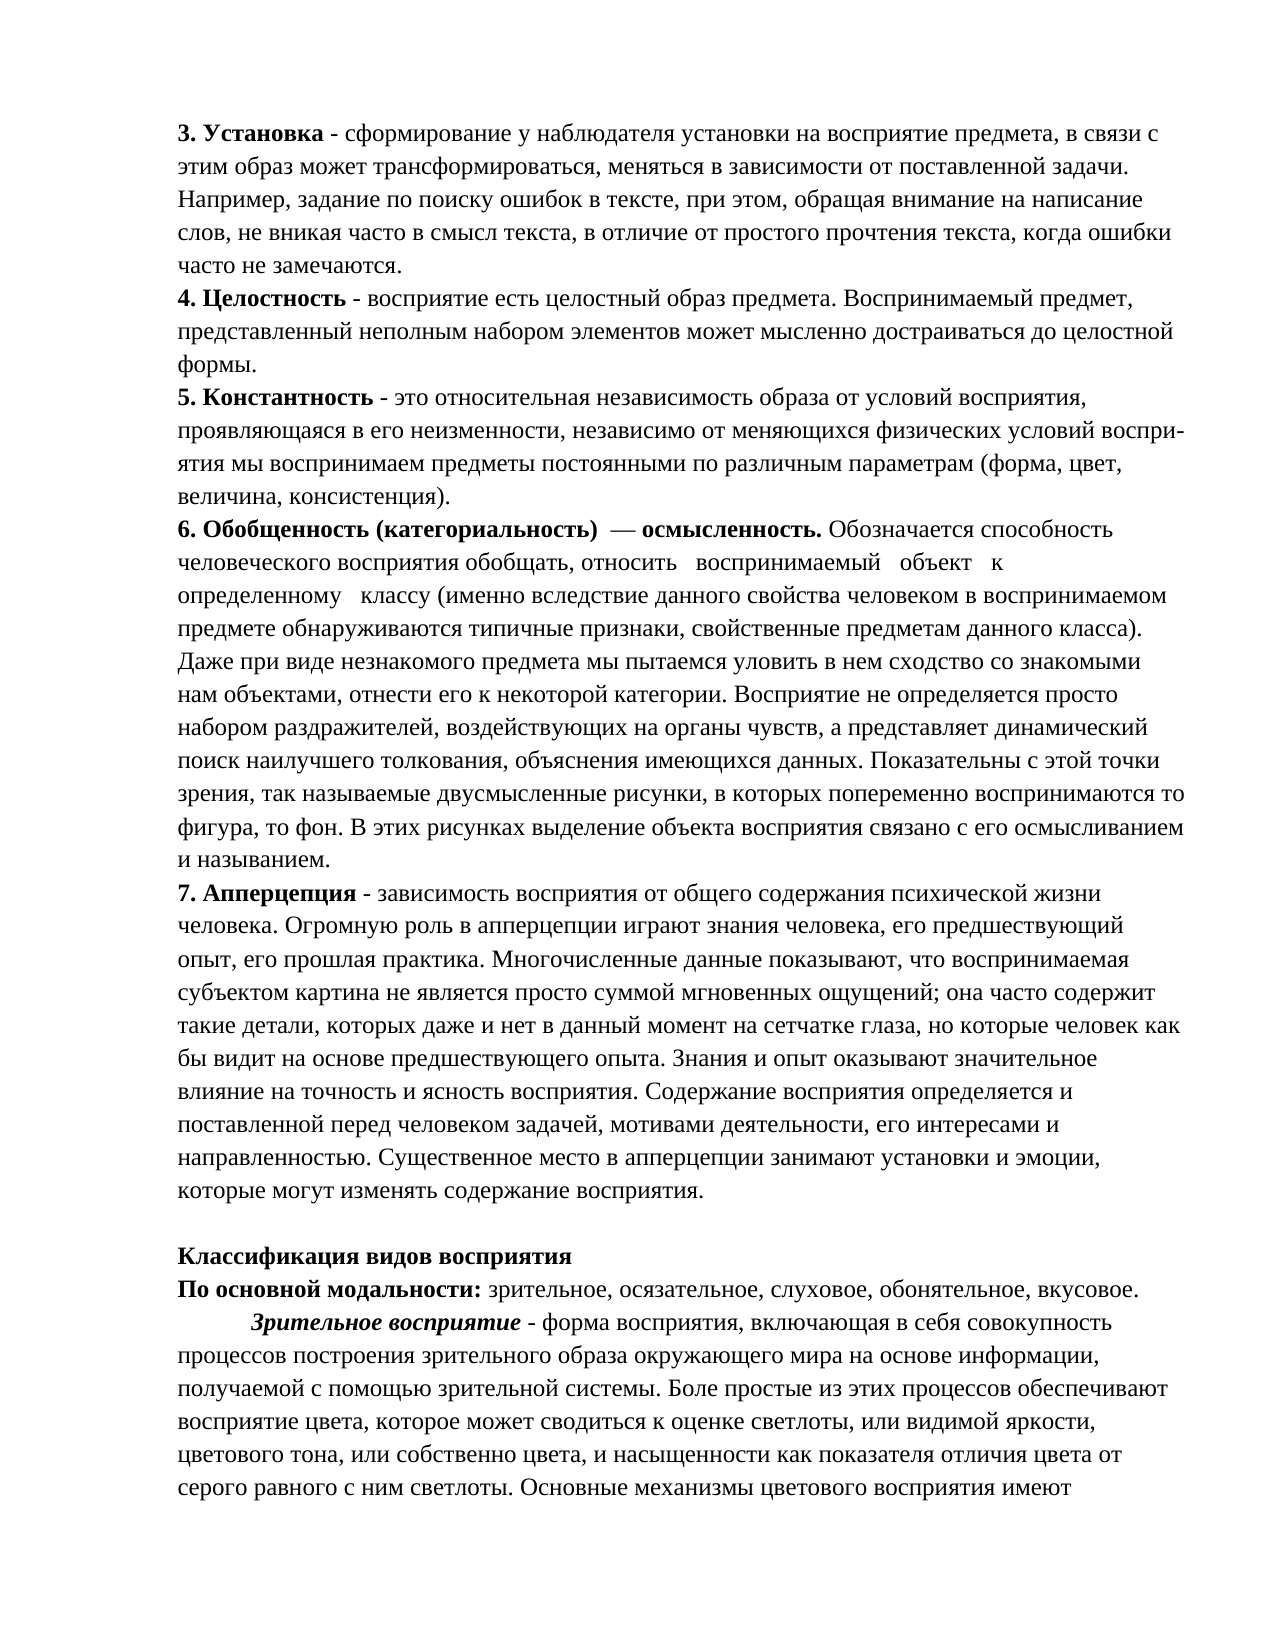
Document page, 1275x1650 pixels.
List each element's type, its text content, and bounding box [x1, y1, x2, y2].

text 6. Обобщенность (категориальность) — осмысленность. Обозначается способность человеческого восприятия обобщать, относить воспринимаемый объект к определенному классу (именно вследствие данного свойства человеком в воспринимаемом предмете обнаруживаются типичные признаки, свойственные предметам данного класса). Даже при виде незнакомого предмета мы пытаемся уловить в нем сходство со знакомыми нам объектами, отнести его к некоторой категории. Восприятие не определяется просто набором раздражителей, воздействующих на органы чувств, а представляет динамический поиск наилучшего толкования, объяснения имеющихся данных. Показательны с этой точки зрения, так называемые двусмысленные рисунки, в которых попеременно воспринимаются то фигура, то фон. В этих рисунках выделение объекта восприятия связано с его осмысливанием и называнием. [177, 514, 1186, 873]
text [177, 1307, 1186, 1501]
text 7. Апперцепция - зависимость восприятия от общего содержания психической жизни человека. Огромную роль в апперцепции играют знания человека, его предшествующий опыт, его прошлая практика. Многочисленные данные показывают, что воспринимаемая субъектом картина не является просто суммой мгновенных ощущений; она часто содержит такие детали, которых даже и нет в данный момент на сетчатке глаза, но которые человек как бы видит на основе предшествующего опыта. Знания и опыт оказывают значительное влияние на точность и ясность восприятия. Содержание восприятия определяется и поставленной перед человеком задачей, мотивами деятельности, его интересами и направленностью. Существенное место в апперцепции занимают установки и эмоции, которые могут изменять содержание восприятия. [177, 878, 1186, 1203]
text 5. Константность - это относительная независимость образа от условий восприятия, проявляющаяся в его неизменности, независимо от меняющихся физических условий восприятия мы воспринимаем предметы постоянными по различным параметрам (форма, цвет, величина, консистенция). [177, 382, 1186, 510]
text По основной модальности: зрительное, осязательное, слуховое, обонятельное, вкусовое. [177, 1274, 1186, 1303]
text Классификация видов восприятия [177, 1241, 1186, 1269]
text 4. Целостность - восприятие есть целостный образ предмета. Воспринимаемый предмет, представленный неполным набором элементов может мысленно достраиваться до целостной формы. [177, 283, 1186, 378]
text 3. Установка - сформирование у наблюдателя установки на восприятие предмета, в связи с этим образ может трансформироваться, меняться в зависимости от поставленной задачи. Например, задание по поиску ошибок в тексте, при этом, обращая внимание на написание слов, не вникая часто в смысл текста, в отличие от простого прочтения текста, когда ошибки часто не замечаются. [177, 118, 1186, 279]
